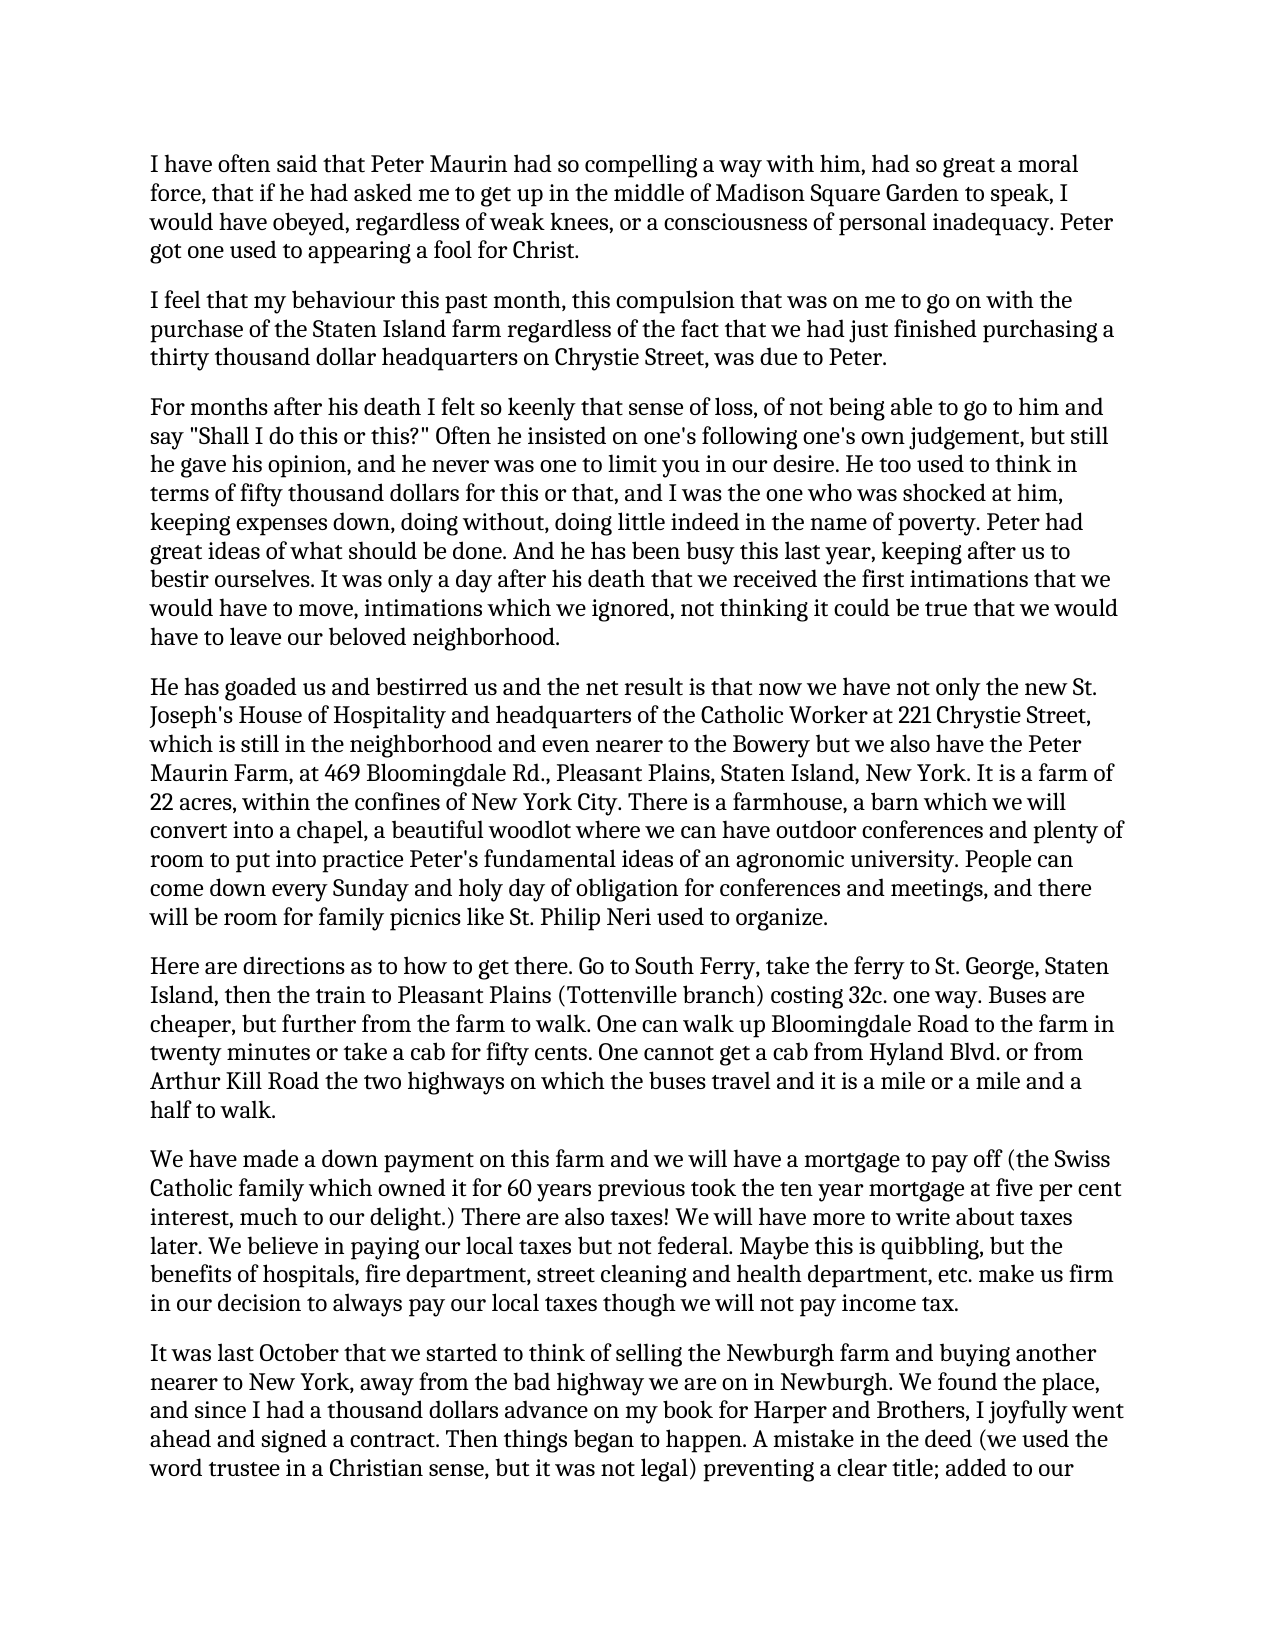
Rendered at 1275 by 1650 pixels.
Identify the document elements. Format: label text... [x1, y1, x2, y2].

text I feel that my behaviour this past month, this compulsion that was on me to go on with the purchase of the Staten Island farm regardless of the fact that we had just finished purchasing a thirty thousand dollar headquarters on Chrystie Street, was due to Peter. [150, 286, 1125, 372]
text For months after his death I felt so keenly that sense of loss, of not being able to go to him and say "Shall I do this or this?" Often he insisted on one's following one's own judgement, but still he gave his opinion, and he never was one to limit you in our desire. He too used to think in terms of fifty thousand dollars for this or that, and I was the one who was shocked at him, keeping expenses down, doing without, doing little indeed in the name of poverty. Peter had great ideas of what should be done. And he has been busy this last year, keeping after us to bestir ourselves. It was only a day after his death that we received the first intimations that we would have to move, intimations which we ignored, not thinking it could be true that we would have to leave our beloved neighborhood. [150, 393, 1125, 652]
text He has goaded us and bestirred us and the net result is that now we have not only the new St. Joseph's House of Hospitality and headquarters of the Catholic Worker at 221 Chrystie Street, which is still in the neighborhood and even nearer to the Bowery but we also have the Peter Maurin Farm, at 469 Bloomingdale Rd., Pleasant Plains, Staten Island, New York. It is a farm of 22 acres, within the confines of New York City. There is a farmhouse, a barn which we will convert into a chapel, a beautiful woodlot where we can have outdoor conferences and plenty of room to put into practice Peter's fundamental ideas of an agronomic university. People can come down every Sunday and holy day of obligation for conferences and meetings, and there will be room for family picnics like St. Philip Neri used to organize. [150, 672, 1125, 931]
text We have made a down payment on this farm and we will have a mortgage to pay off (the Swiss Catholic family which owned it for 60 years previous took the ten year mortgage at five per cent interest, much to our delight.) There are also taxes! We will have more to write about taxes later. We believe in paying our local taxes but not federal. Maybe this is quibbling, but the benefits of hospitals, fire department, street cleaning and health department, etc. make us firm in our decision to always pay our local taxes though we will not pay income tax. [150, 1145, 1125, 1318]
text Here are directions as to how to get there. Go to South Ferry, take the ferry to St. George, Staten Island, then the train to Pleasant Plains (Tottenville branch) costing 32c. one way. Buses are cheaper, but further from the farm to walk. One can walk up Bloomingdale Road to the farm in twenty minutes or take a cab for fifty cents. One cannot get a cab from Hyland Blvd. or from Arthur Kill Road the two highways on which the buses travel and it is a mile or a mile and a half to walk. [150, 952, 1125, 1124]
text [150, 1339, 1125, 1482]
